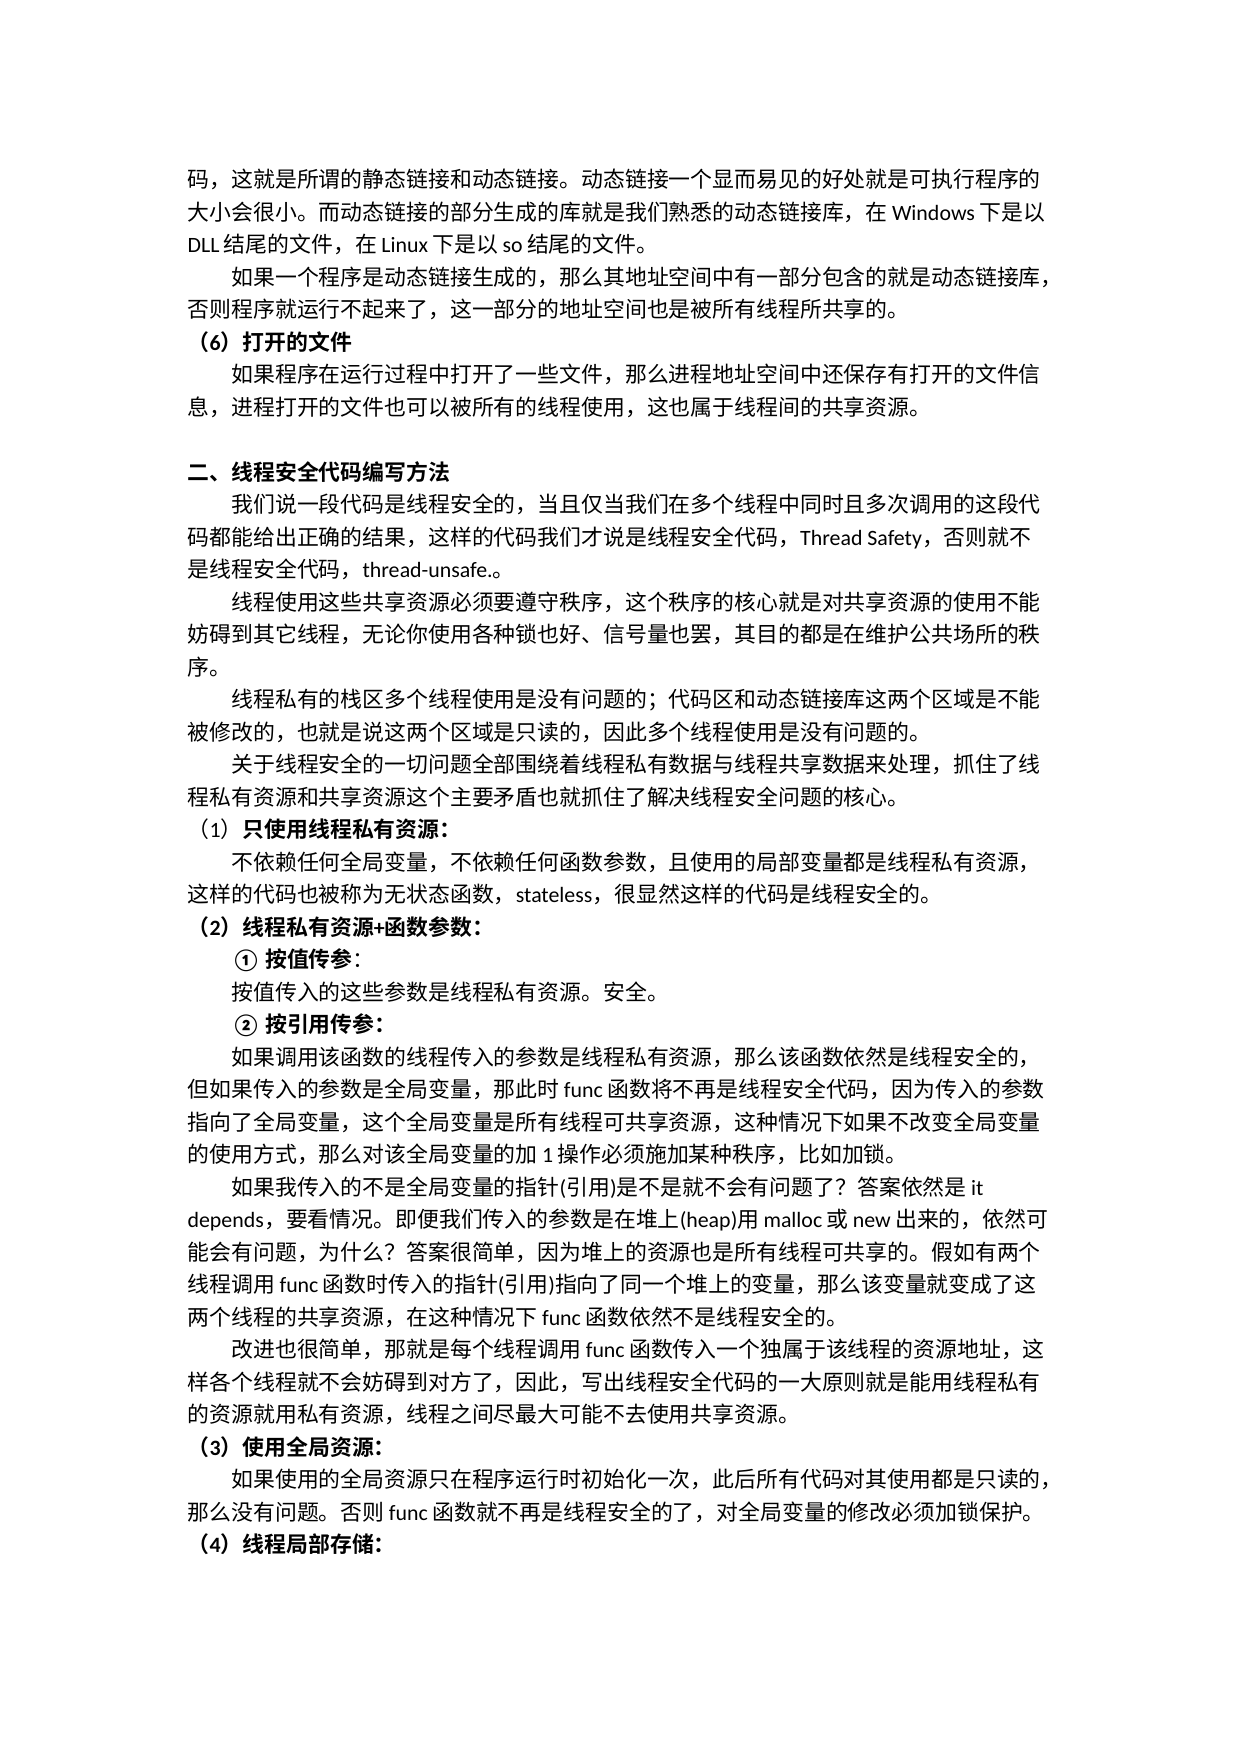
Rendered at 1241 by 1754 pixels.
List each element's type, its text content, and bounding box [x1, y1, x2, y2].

list ①按值传参： [187, 942, 1053, 974]
list 如果使用的全局资源只在程序运行时初始化一次，此后所有代码对其使用都是只读的，那么没有问题。否则func函数就不再是线程安全的了，对全局变量的修改必须加锁保护。 [187, 1462, 1053, 1527]
text 如果一个程序是动态链接生成的，那么其地址空间中有一部分包含的就是动态链接库，否则程序就运行不起来了，这一部分的地址空间也是被所有线程所共享的。 [187, 259, 1053, 324]
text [187, 162, 1053, 259]
list 使用全局资源： [187, 1429, 1053, 1462]
list 打开的文件 [187, 324, 1053, 357]
list 线程私有的栈区多个线程使用是没有问题的；代码区和动态链接库这两个区域是不能被修改的，也就是说这两个区域是只读的，因此多个线程使用是没有问题的。 [187, 682, 1053, 747]
list 二、线程安全代码编写方法 [187, 454, 1053, 487]
list 只使用线程私有资源： [187, 812, 1053, 844]
list 如果我传入的不是全局变量的指针(引用)是不是就不会有问题了？答案依然是it depends，要看情况。即便我们传入的参数是在堆上(heap)用malloc或new出来的，依然可能会有问题，为什么？答案很简单，因为堆上的资源也是所有线程可共享的。假如有两个线程调用func函数时传入的指针(引用)指向了同一个堆上的变量，那么该变量就变成了这两个线程的共享资源，在这种情况下func函数依然不是线程安全的。 [187, 1169, 1053, 1332]
list 线程局部存储： [187, 1527, 1053, 1559]
list 我们说一段代码是线程安全的，当且仅当我们在多个线程中同时且多次调用的这段代码都能给出正确的结果，这样的代码我们才说是线程安全代码，Thread Safety，否则就不是线程安全代码，thread-unsafe.。 [187, 487, 1053, 584]
list 改进也很简单，那就是每个线程调用func函数传入一个独属于该线程的资源地址，这样各个线程就不会妨碍到对方了，因此，写出线程安全代码的一大原则就是能用线程私有的资源就用私有资源，线程之间尽最大可能不去使用共享资源。 [187, 1332, 1053, 1429]
list 按值传入的这些参数是线程私有资源。安全。 [187, 974, 1053, 1007]
list 线程私有资源+函数参数： [187, 909, 1053, 942]
list 如果调用该函数的线程传入的参数是线程私有资源，那么该函数依然是线程安全的，但如果传入的参数是全局变量，那此时func函数将不再是线程安全代码，因为传入的参数指向了全局变量，这个全局变量是所有线程可共享资源，这种情况下如果不改变全局变量的使用方式，那么对该全局变量的加1操作必须施加某种秩序，比如加锁。 [187, 1039, 1053, 1169]
list ②按引用传参： [187, 1007, 1053, 1039]
list 线程使用这些共享资源必须要遵守秩序，这个秩序的核心就是对共享资源的使用不能妨碍到其它线程，无论你使用各种锁也好、信号量也罢，其目的都是在维护公共场所的秩序。 [187, 584, 1053, 682]
list 如果程序在运行过程中打开了一些文件，那么进程地址空间中还保存有打开的文件信息，进程打开的文件也可以被所有的线程使用，这也属于线程间的共享资源。 [187, 357, 1053, 422]
list 关于线程安全的一切问题全部围绕着线程私有数据与线程共享数据来处理，抓住了线程私有资源和共享资源这个主要矛盾也就抓住了解决线程安全问题的核心。 [187, 747, 1053, 812]
list 不依赖任何全局变量，不依赖任何函数参数，且使用的局部变量都是线程私有资源，这样的代码也被称为无状态函数，stateless，很显然这样的代码是线程安全的。 [187, 844, 1053, 909]
